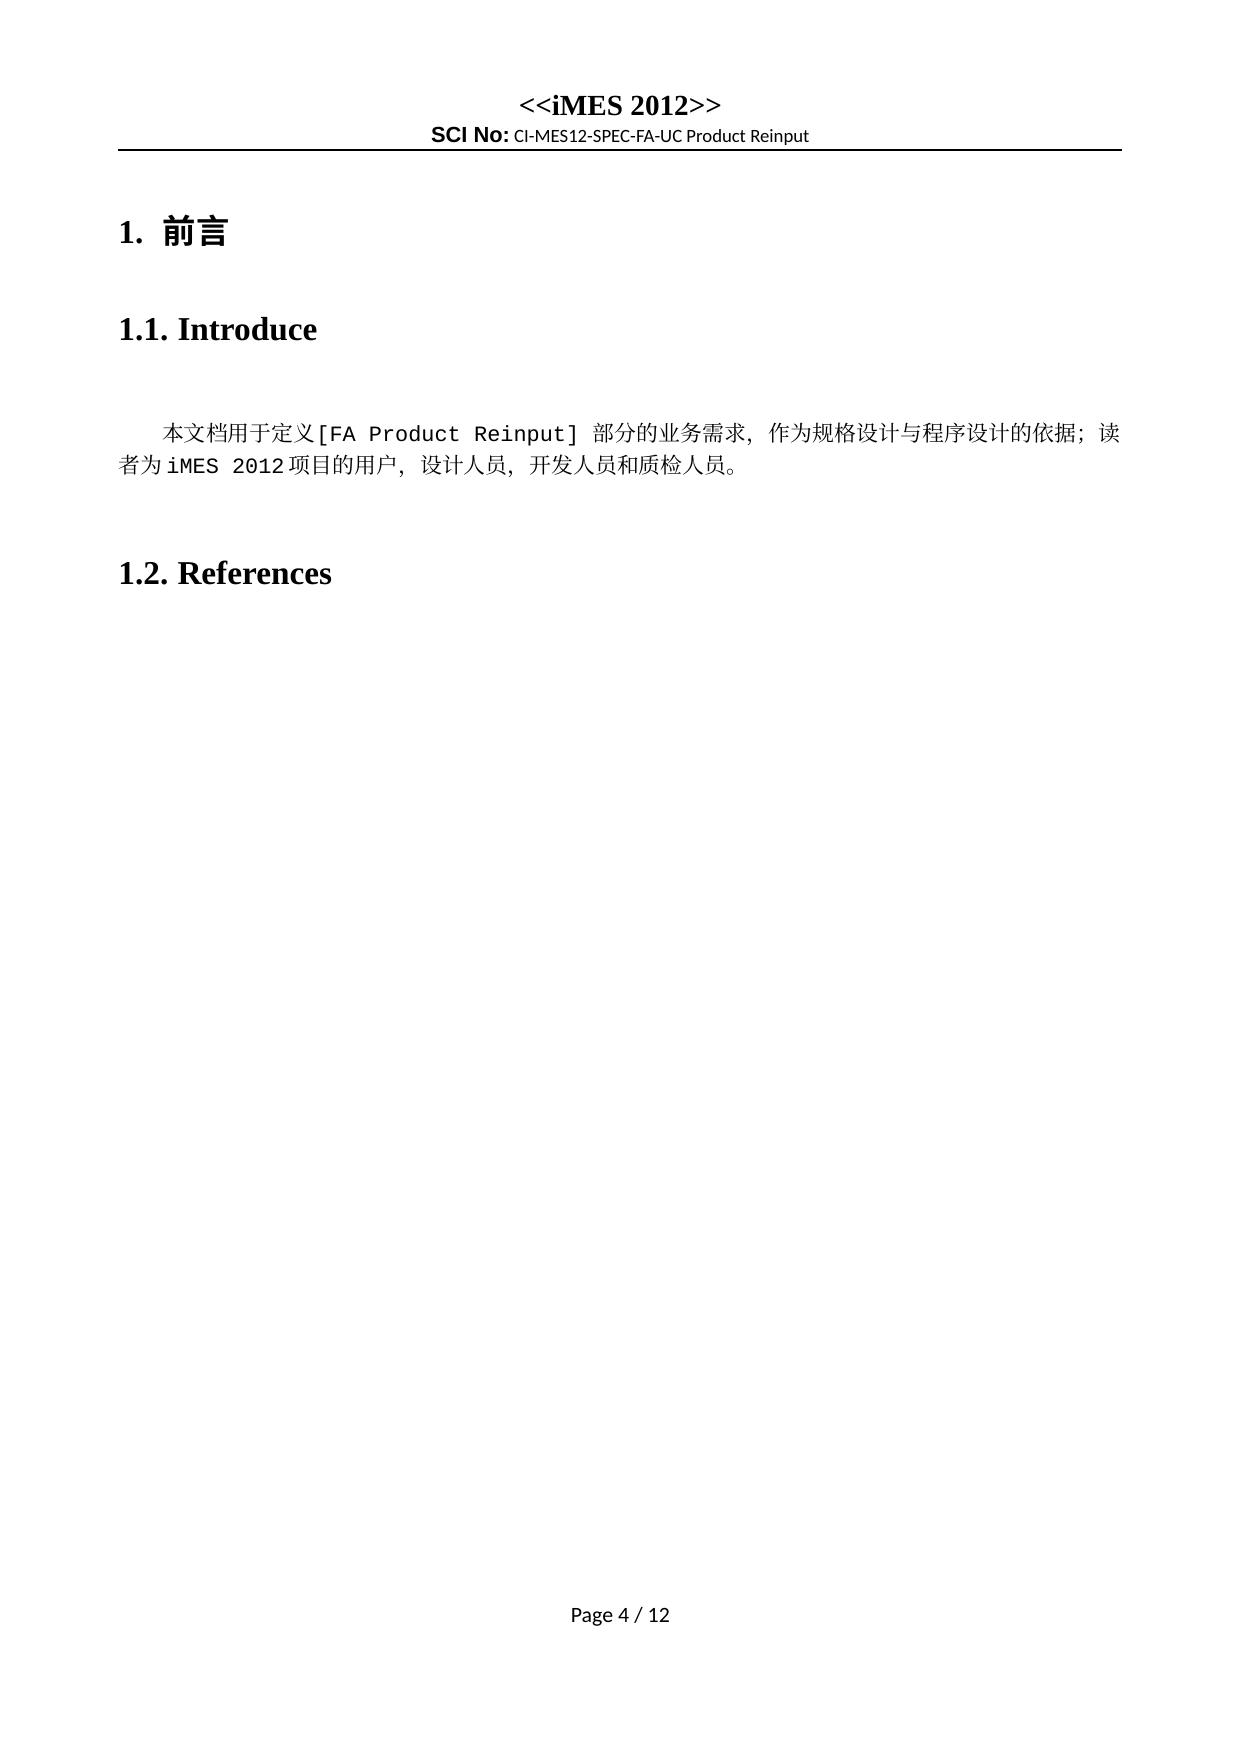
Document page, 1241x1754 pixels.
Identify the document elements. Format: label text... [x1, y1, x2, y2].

subtitle References [118, 540, 1122, 605]
subtitle Introduce [118, 296, 1122, 361]
subtitle 前言 [118, 196, 1122, 261]
text 本文档用于定义[FA Product Reinput] 部分的业务需求，作为规格设计与程序设计的依据；读者为iMES 2012项目的用户，设计人员，开发人员和质检人员。 [118, 416, 1122, 481]
